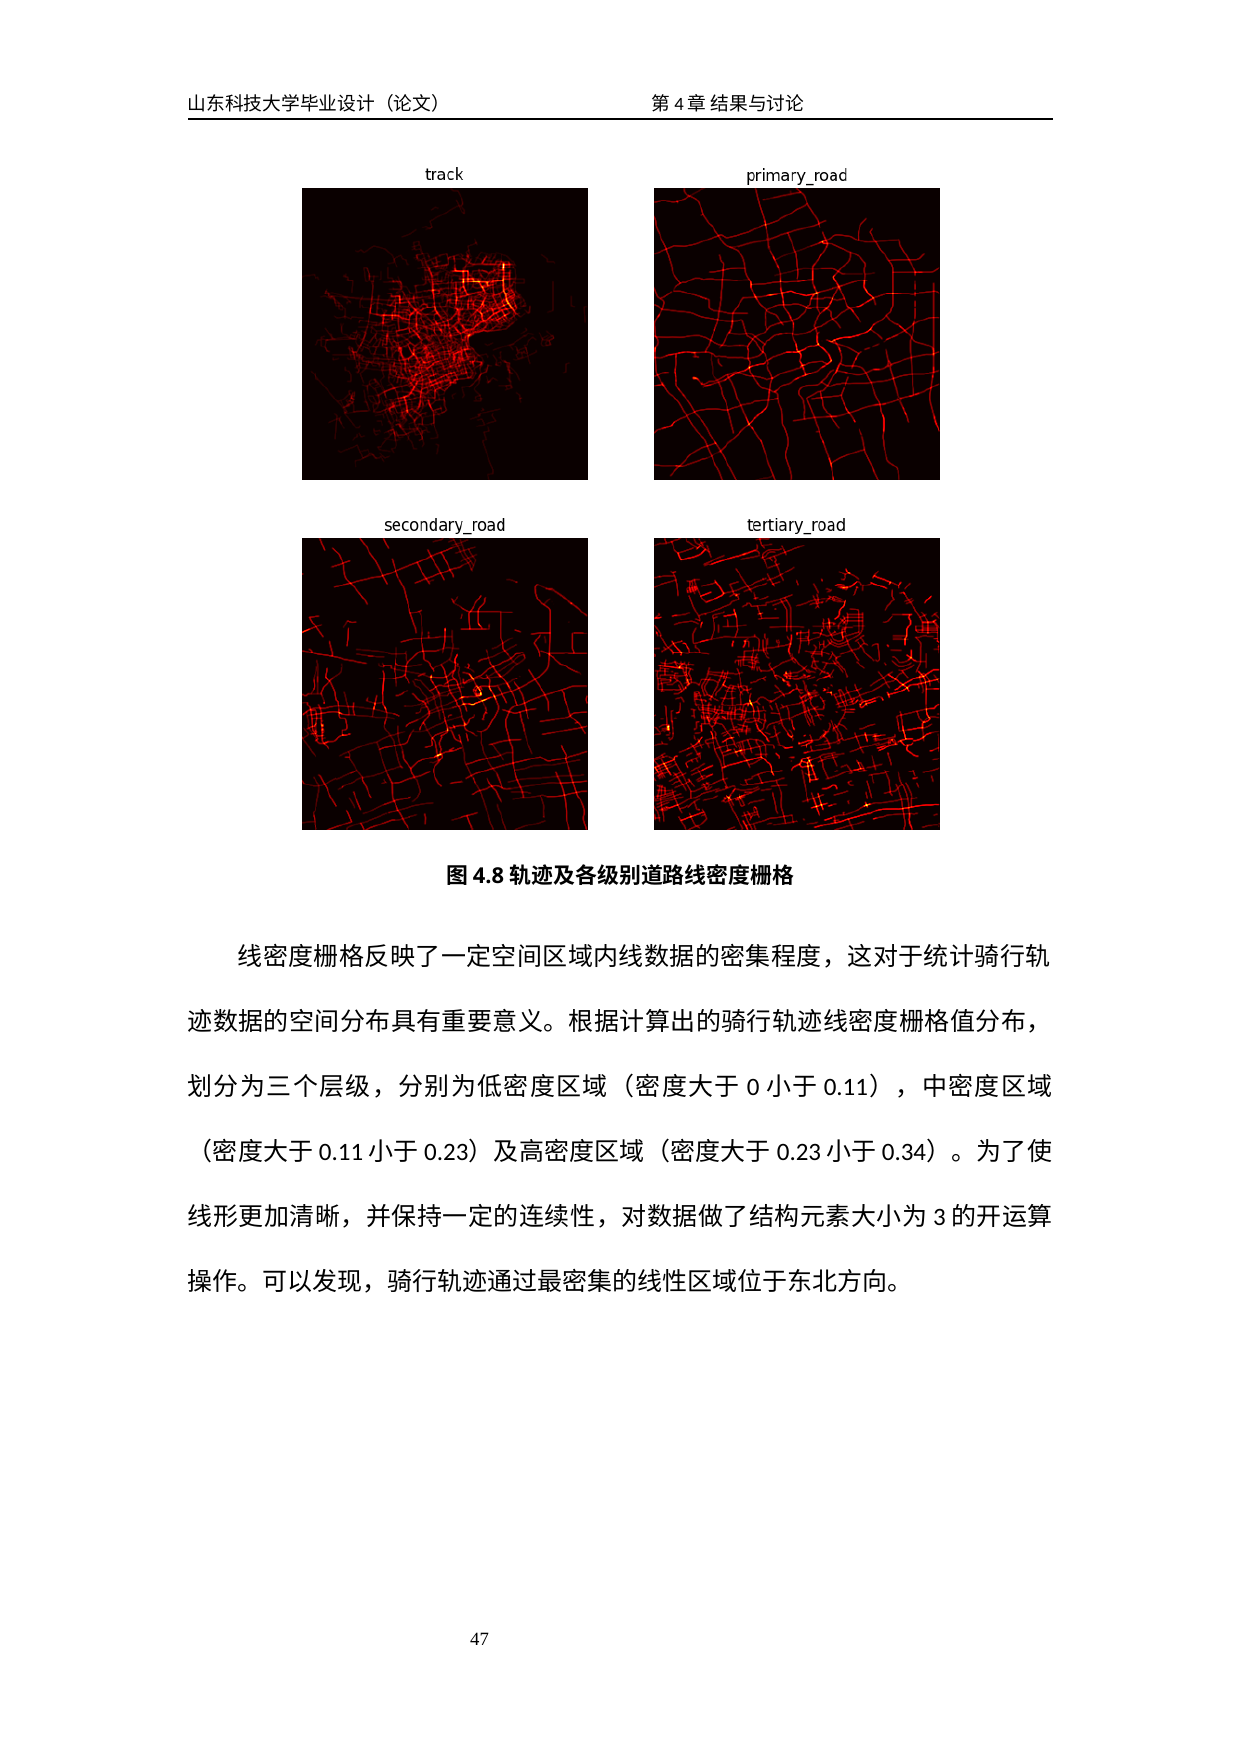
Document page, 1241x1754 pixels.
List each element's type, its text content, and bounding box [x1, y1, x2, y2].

text 图4.8 轨迹及各级别道路线密度栅格 [187, 858, 1053, 890]
picture [289, 162, 952, 838]
text 线密度栅格反映了一定空间区域内线数据的密集程度，这对于统计骑行轨迹数据的空间分布具有重要意义。根据计算出的骑行轨迹线密度栅格值分布，划分为三个层级，分别为低密度区域（密度大于0小于0.11），中密度区域（密度大于0.11小于0.23）及高密度区域（密度大于0.23小于0.34）。为了使线形更加清晰，并保持一定的连续性，对数据做了结构元素大小为3的开运算操作。可以发现，骑行轨迹通过最密集的线性区域位于东北方向。 [187, 922, 1053, 1312]
